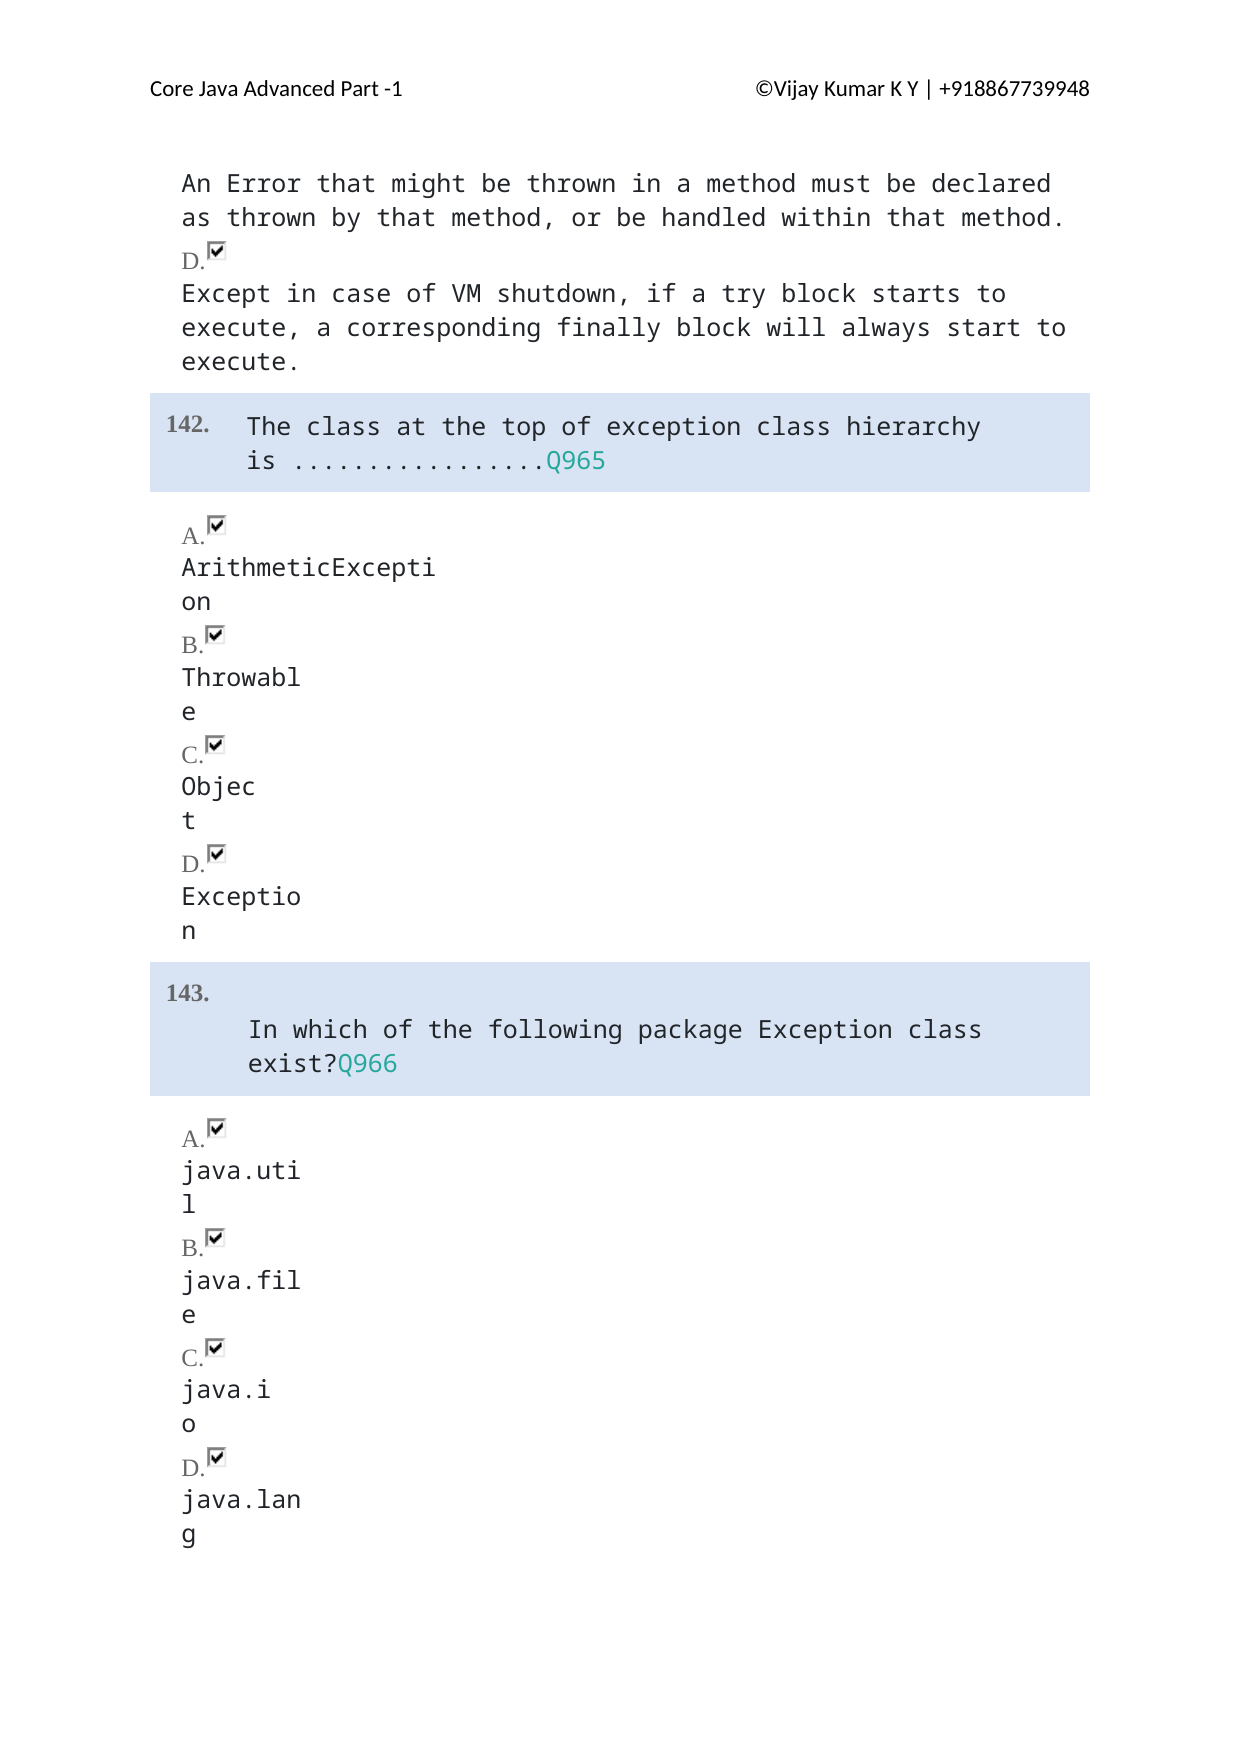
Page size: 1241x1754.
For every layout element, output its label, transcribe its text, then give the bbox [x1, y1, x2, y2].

table_cell [150, 493, 1090, 962]
table_header In which of the following package Exception class exist?Q966 [232, 962, 1090, 1096]
table_cell 142. [150, 393, 231, 492]
table_cell [150, 1096, 1090, 1565]
table_header 143. [150, 962, 232, 1096]
table_cell [150, 150, 1090, 393]
table_cell The class at the top of exception class hierarchy is .................Q965 [231, 393, 1090, 492]
